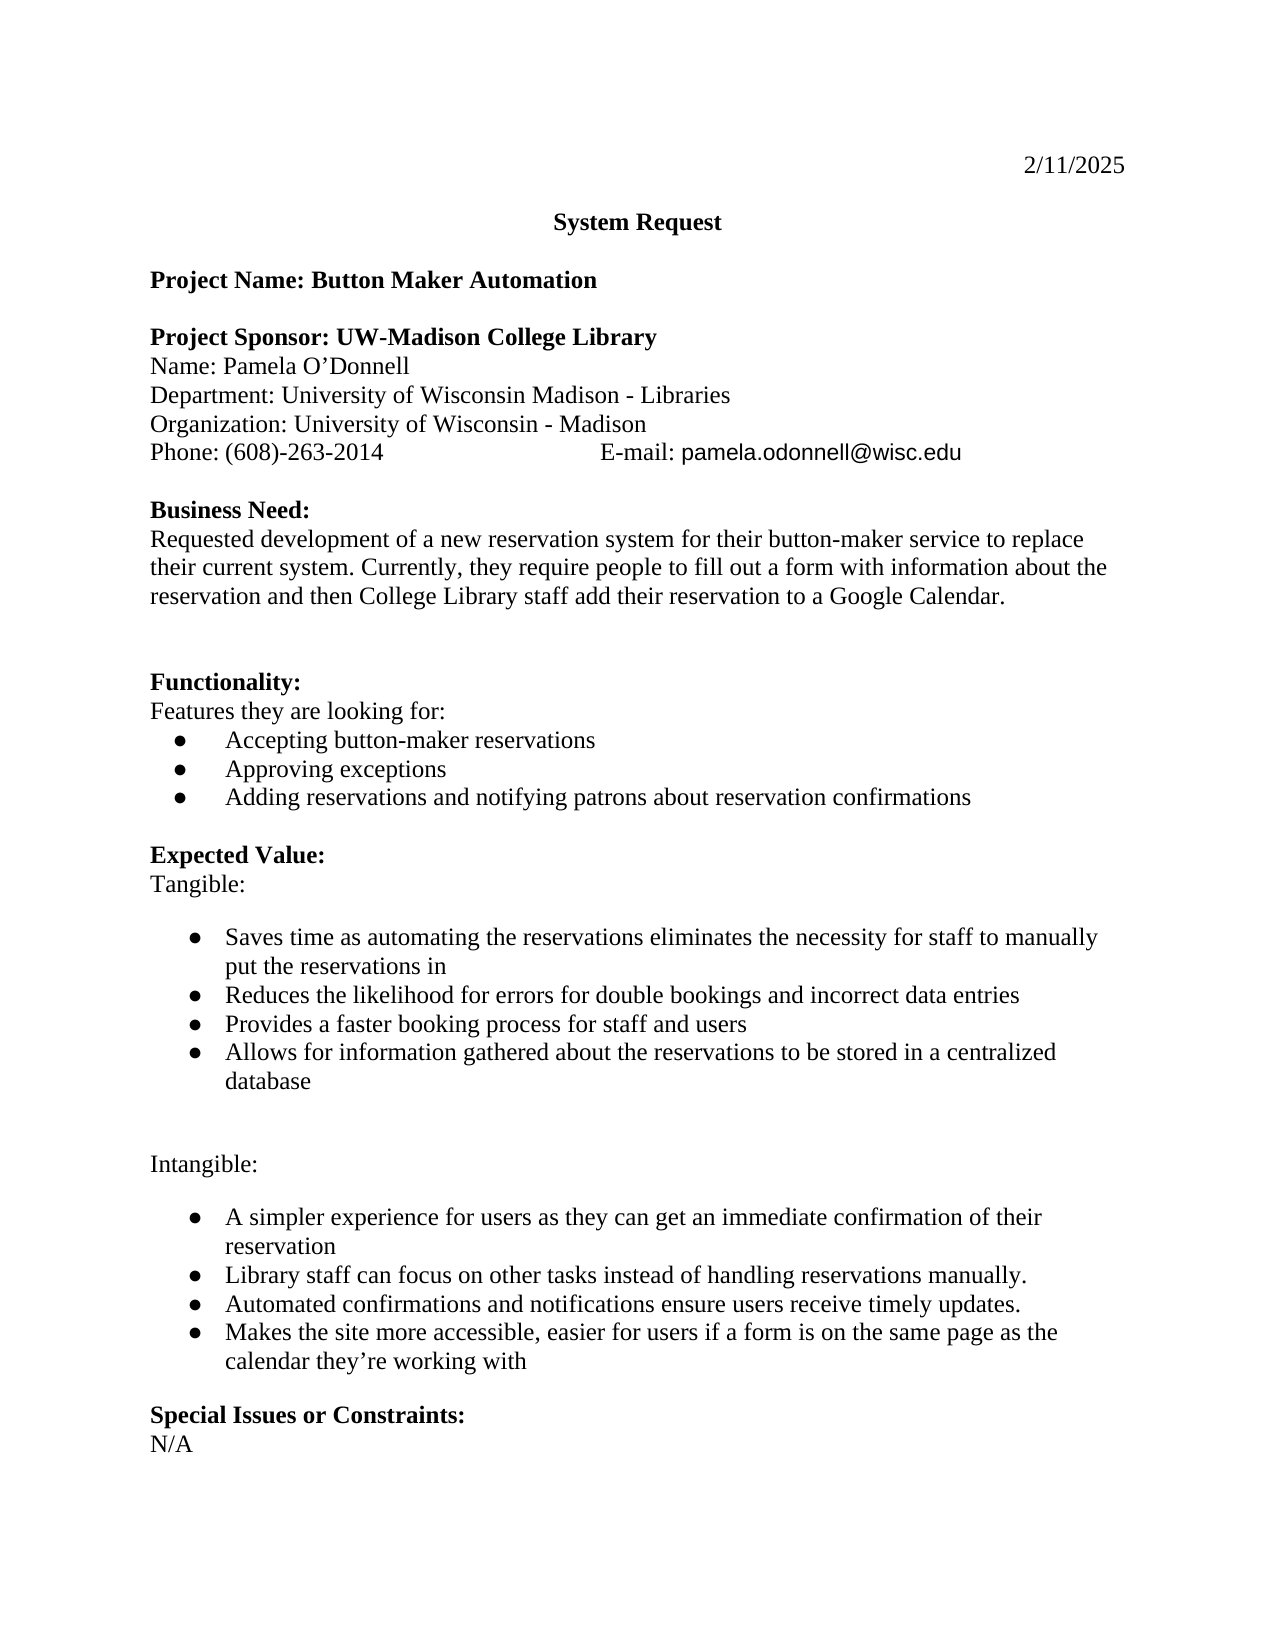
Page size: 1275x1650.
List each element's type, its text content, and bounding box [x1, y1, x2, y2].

text Business Need: [150, 495, 1125, 524]
list Approving exceptions [187, 754, 1125, 782]
text Functionality: [150, 667, 1125, 696]
text Special Issues or Constraints: [150, 1400, 1125, 1429]
text Department: University of Wisconsin Madison - Libraries [150, 380, 1125, 409]
list Makes the site more accessible, easier for users if a form is on the same page as the calendar they’re working with [187, 1317, 1125, 1375]
list Adding reservations and notifying patrons about reservation confirmations [187, 782, 1125, 811]
list Library staff can focus on other tasks instead of handling reservations manually. [187, 1260, 1125, 1289]
list Allows for information gathered about the reservations to be stored in a centralized database [187, 1037, 1125, 1095]
text Name: Pamela O’Donnell [150, 351, 1125, 380]
text Requested development of a new reservation system for their button-maker service to replace their current system. Currently, they require people to fill out a form with information about the reservation and then College Library staff add their reservation to a Google Calendar. [150, 524, 1125, 610]
list Saves time as automating the reservations eliminates the necessity for staff to manually put the reservations in [187, 922, 1125, 980]
text Phone: (608)-263-2014 E-mail: pamela.odonnell@wisc.edu [150, 437, 1125, 466]
text Project Sponsor: UW-Madison College Library [150, 322, 1125, 351]
text Features they are looking for: [150, 696, 1125, 725]
text 2/11/2025 [150, 150, 1125, 179]
text Intangible: [150, 1149, 1125, 1177]
list Accepting button-maker reservations [187, 725, 1125, 754]
list A simpler experience for users as they can get an immediate confirmation of their reservation [187, 1202, 1125, 1260]
text System Request [150, 207, 1125, 236]
text N/A [150, 1429, 1125, 1457]
text Project Name: Button Maker Automation [150, 265, 1125, 294]
list Reduces the likelihood for errors for double bookings and incorrect data entries [187, 980, 1125, 1009]
list Provides a faster booking process for staff and users [187, 1009, 1125, 1037]
text Organization: University of Wisconsin - Madison [150, 409, 1125, 437]
text Tangible: [150, 869, 1125, 897]
list Automated confirmations and notifications ensure users receive timely updates. [187, 1289, 1125, 1317]
text Expected Value: [150, 840, 1125, 869]
